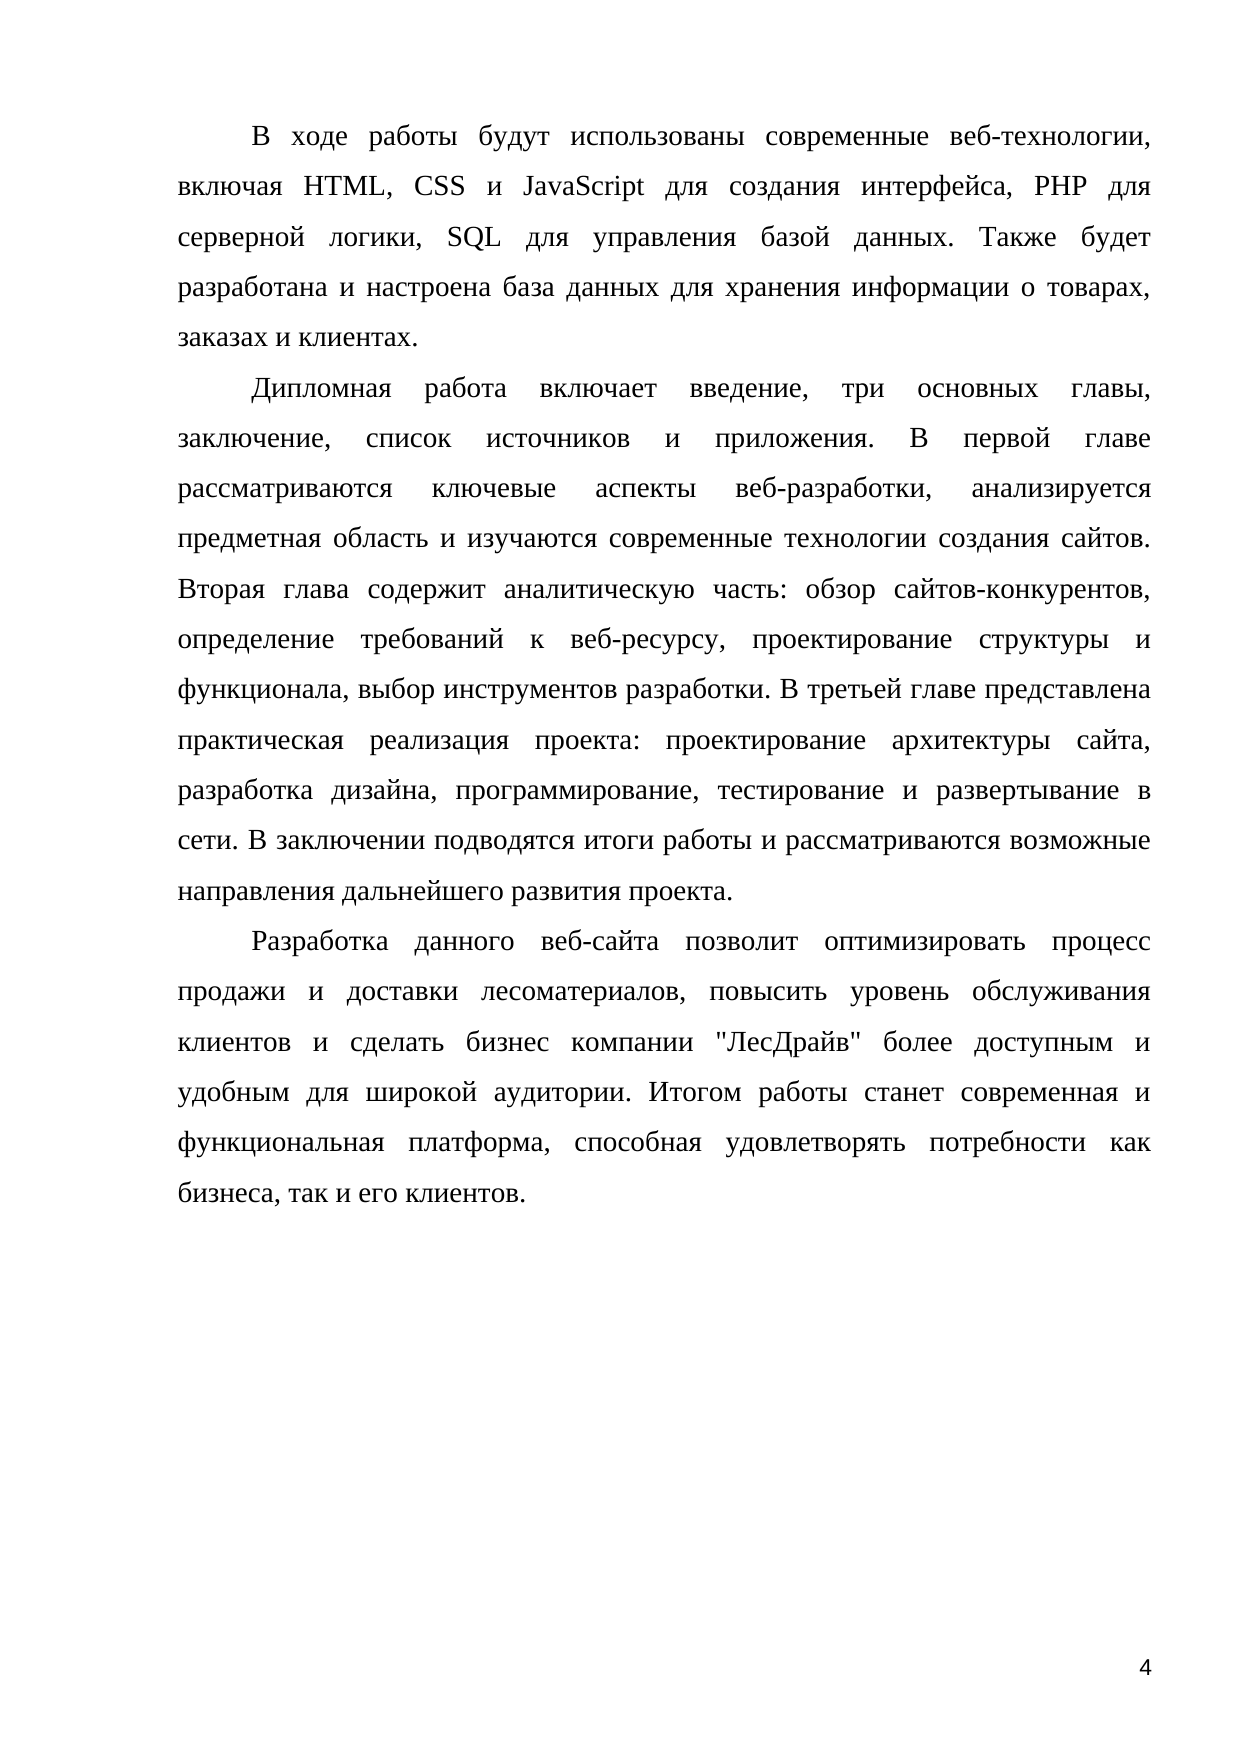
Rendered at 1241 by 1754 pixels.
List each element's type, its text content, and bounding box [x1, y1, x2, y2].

text Дипломная работа включает введение, три основных главы, заключение, список источников и приложения. В первой главе рассматриваются ключевые аспекты веб-разработки, анализируется предметная область и изучаются современные технологии создания сайтов. Вторая глава содержит аналитическую часть: обзор сайтов-конкурентов, определение требований к веб-ресурсу, проектирование структуры и функционала, выбор инструментов разработки. В третьей главе представлена практическая реализация проекта: проектирование архитектуры сайта, разработка дизайна, программирование, тестирование и развертывание в сети. В заключении подводятся итоги работы и рассматриваются возможные направления дальнейшего развития проекта. [177, 370, 1152, 906]
text В ходе работы будут использованы современные веб-технологии, включая HTML, CSS и JavaScript для создания интерфейса, PHP для серверной логики, SQL для управления базой данных. Также будет разработана и настроена база данных для хранения информации о товарах, заказах и клиентах. [177, 118, 1152, 353]
text Разработка данного веб-сайта позволит оптимизировать процесс продажи и доставки лесоматериалов, повысить уровень обслуживания клиентов и сделать бизнес компании "ЛесДрайв" более доступным и удобным для широкой аудитории. Итогом работы станет современная и функциональная платформа, способная удовлетворять потребности как бизнеса, так и его клиентов. [177, 923, 1152, 1208]
